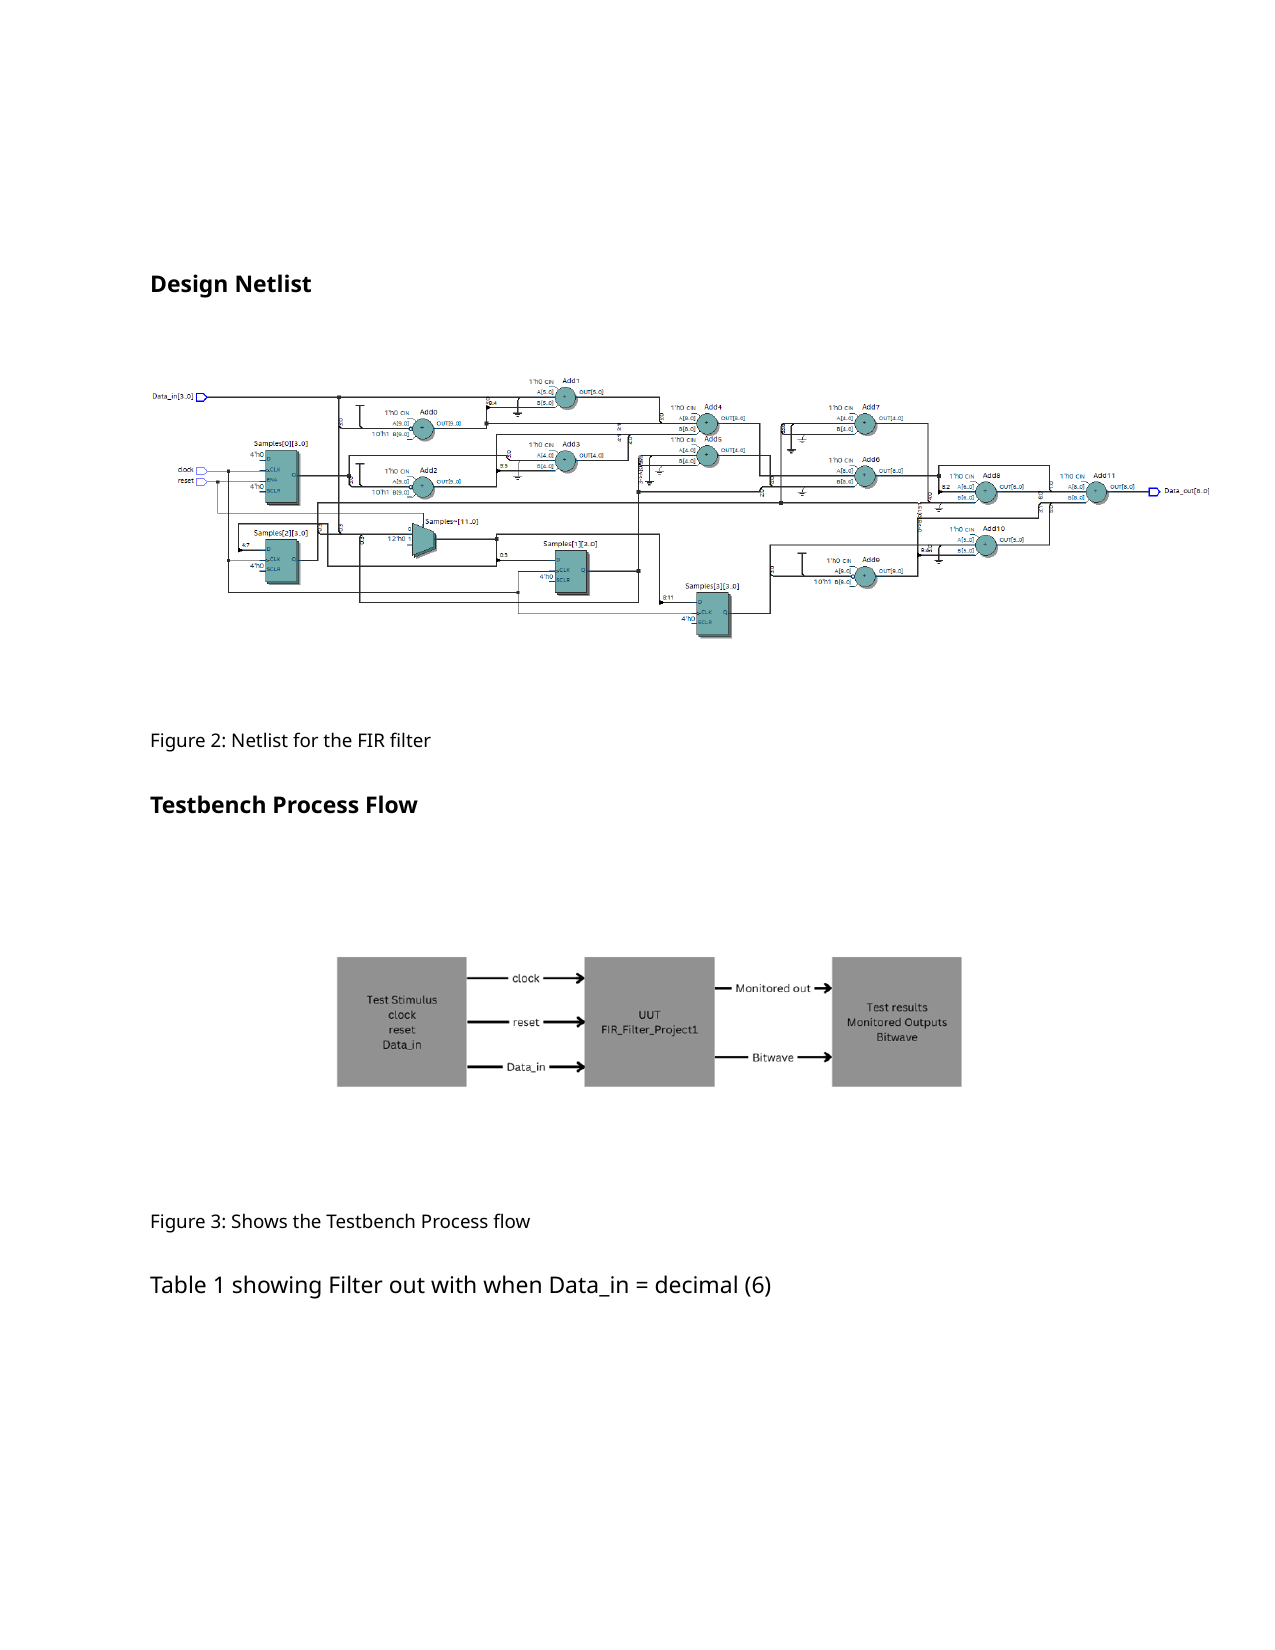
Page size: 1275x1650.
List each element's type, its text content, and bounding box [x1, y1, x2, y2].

text Figure 2: Netlist for the FIR filter [150, 727, 1125, 753]
text Design Netlist [150, 268, 1125, 299]
text Table 1 showing Filter out with when Data_in = decimal (6) [150, 1269, 1125, 1301]
text Testbench Process Flow [150, 789, 1125, 820]
text Figure 3: Shows the Testbench Process flow [150, 1208, 1125, 1233]
picture [150, 822, 1100, 1206]
picture [150, 301, 1212, 725]
